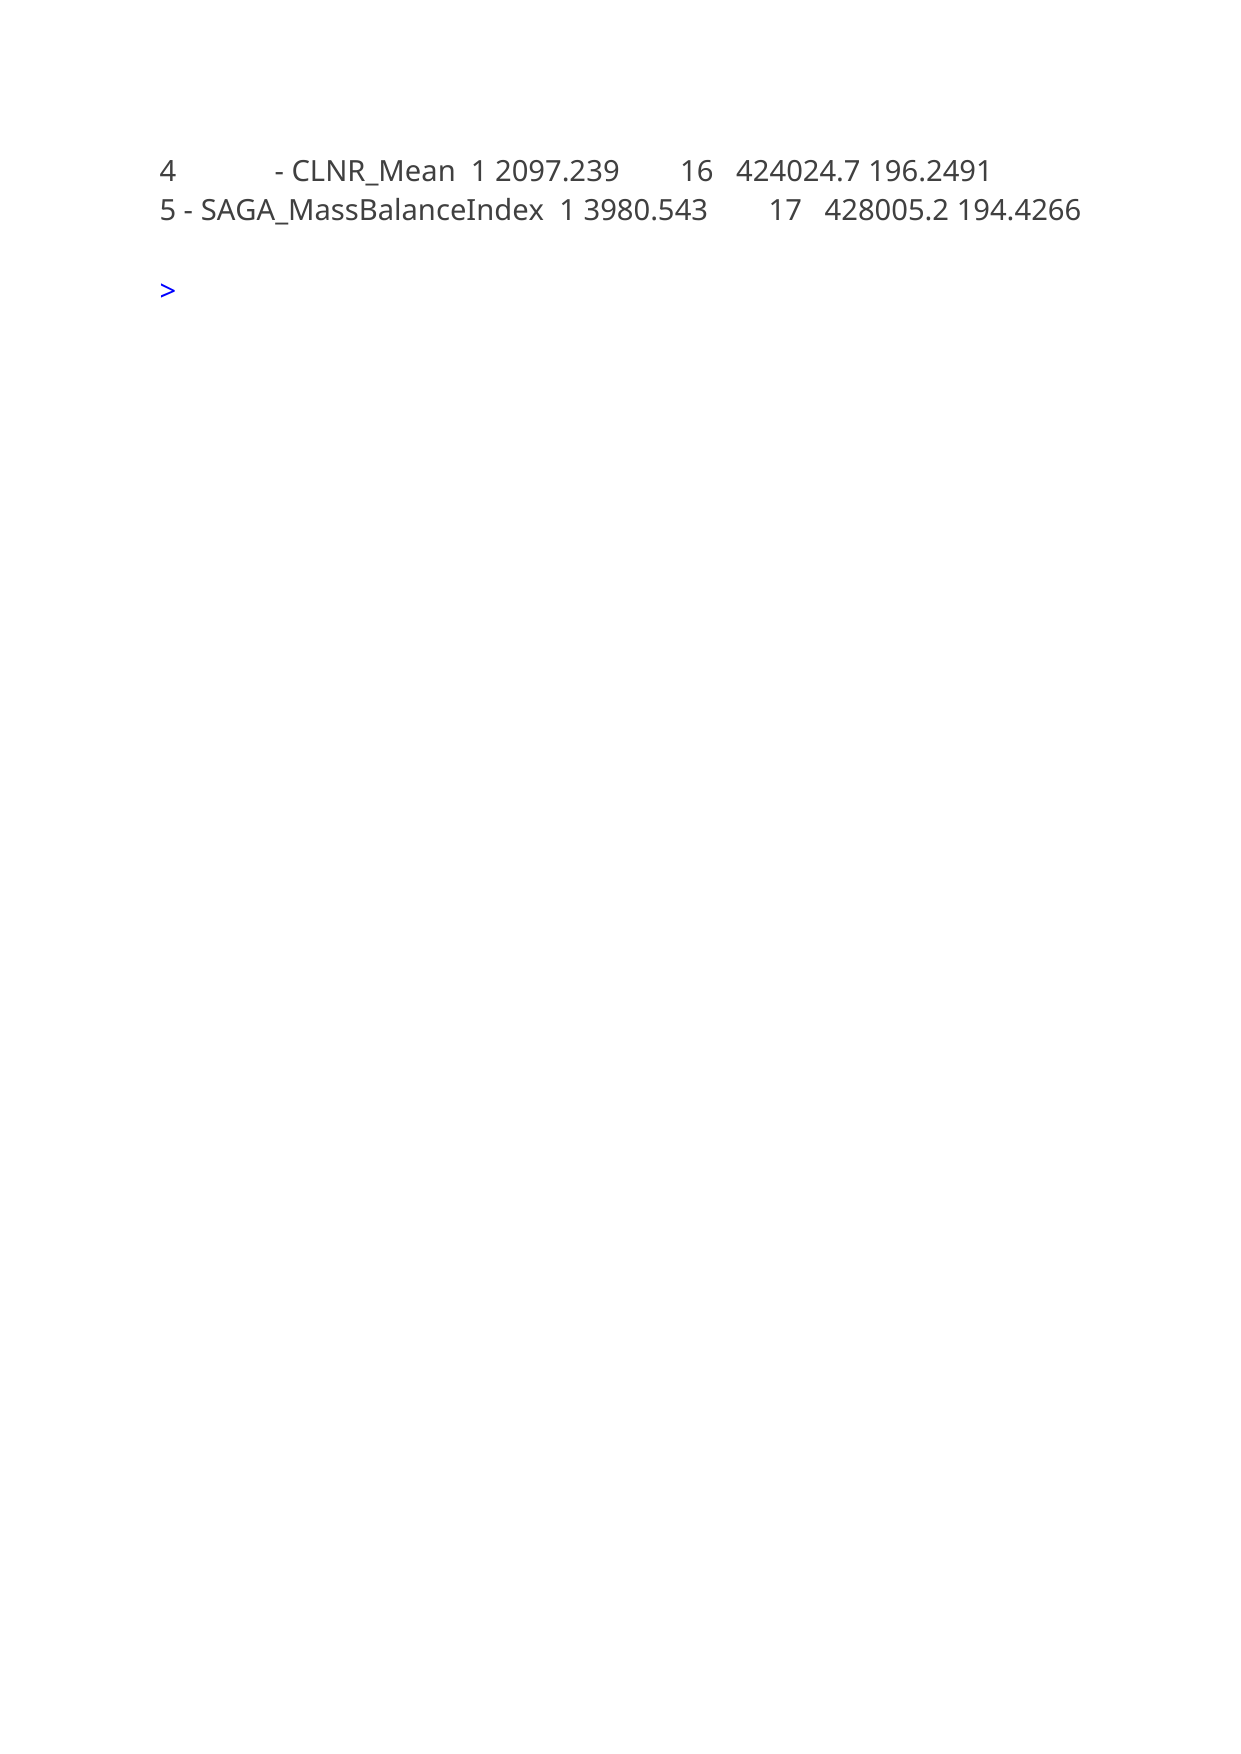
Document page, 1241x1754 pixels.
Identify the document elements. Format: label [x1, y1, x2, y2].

table_header [150, 150, 1240, 271]
table_cell [150, 271, 1240, 323]
